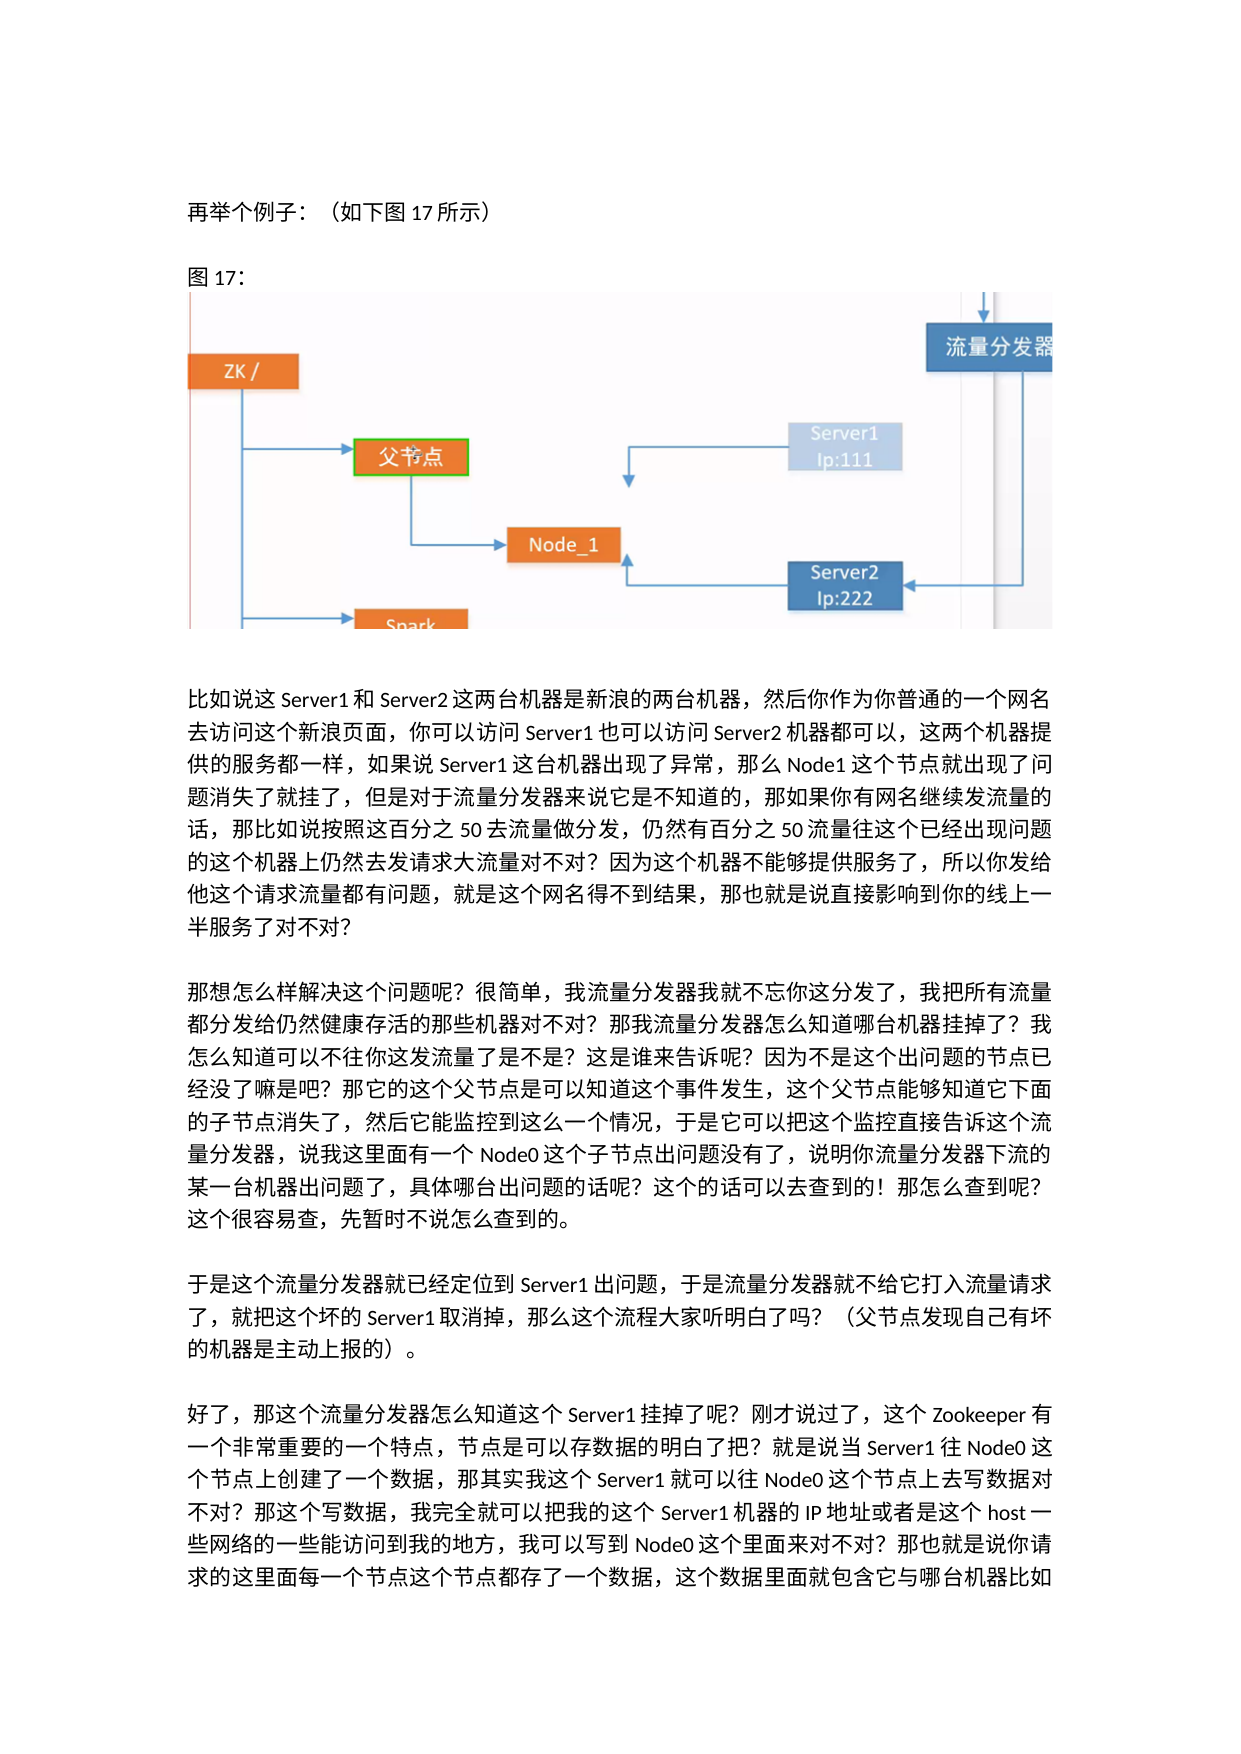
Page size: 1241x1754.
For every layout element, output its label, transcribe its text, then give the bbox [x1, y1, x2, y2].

text 图17： [187, 259, 1053, 292]
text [187, 1397, 1053, 1592]
text 再举个例子：（如下图17所示） [187, 194, 1053, 227]
text 于是这个流量分发器就已经定位到Server1出问题，于是流量分发器就不给它打入流量请求了，就把这个坏的Server1取消掉，那么这个流程大家听明白了吗？（父节点发现自己有坏的机器是主动上报的）。 [187, 1267, 1053, 1364]
text 那想怎么样解决这个问题呢？很简单，我流量分发器我就不忘你这分发了，我把所有流量都分发给仍然健康存活的那些机器对不对？那我流量分发器怎么知道哪台机器挂掉了？我怎么知道可以不往你这发流量了是不是？这是谁来告诉呢？因为不是这个出问题的节点已经没了嘛是吧？那它的这个父节点是可以知道这个事件发生，这个父节点能够知道它下面的子节点消失了，然后它能监控到这么一个情况，于是它可以把这个监控直接告诉这个流量分发器，说我这里面有一个Node0这个子节点出问题没有了，说明你流量分发器下流的某一台机器出问题了，具体哪台出问题的话呢？这个的话可以去查到的！那怎么查到呢？这个很容易查，先暂时不说怎么查到的。 [187, 974, 1053, 1234]
text 比如说这Server1和Server2这两台机器是新浪的两台机器，然后你作为你普通的一个网名去访问这个新浪页面，你可以访问Server1也可以访问Server2机器都可以，这两个机器提供的服务都一样，如果说Server1这台机器出现了异常，那么Node1这个节点就出现了问题消失了就挂了，但是对于流量分发器来说它是不知道的，那如果你有网名继续发流量的话，那比如说按照这百分之50去流量做分发，仍然有百分之50流量往这个已经出现问题的这个机器上仍然去发请求大流量对不对？因为这个机器不能够提供服务了，所以你发给他这个请求流量都有问题，就是这个网名得不到结果，那也就是说直接影响到你的线上一半服务了对不对？ [187, 682, 1053, 942]
picture [187, 292, 1053, 629]
